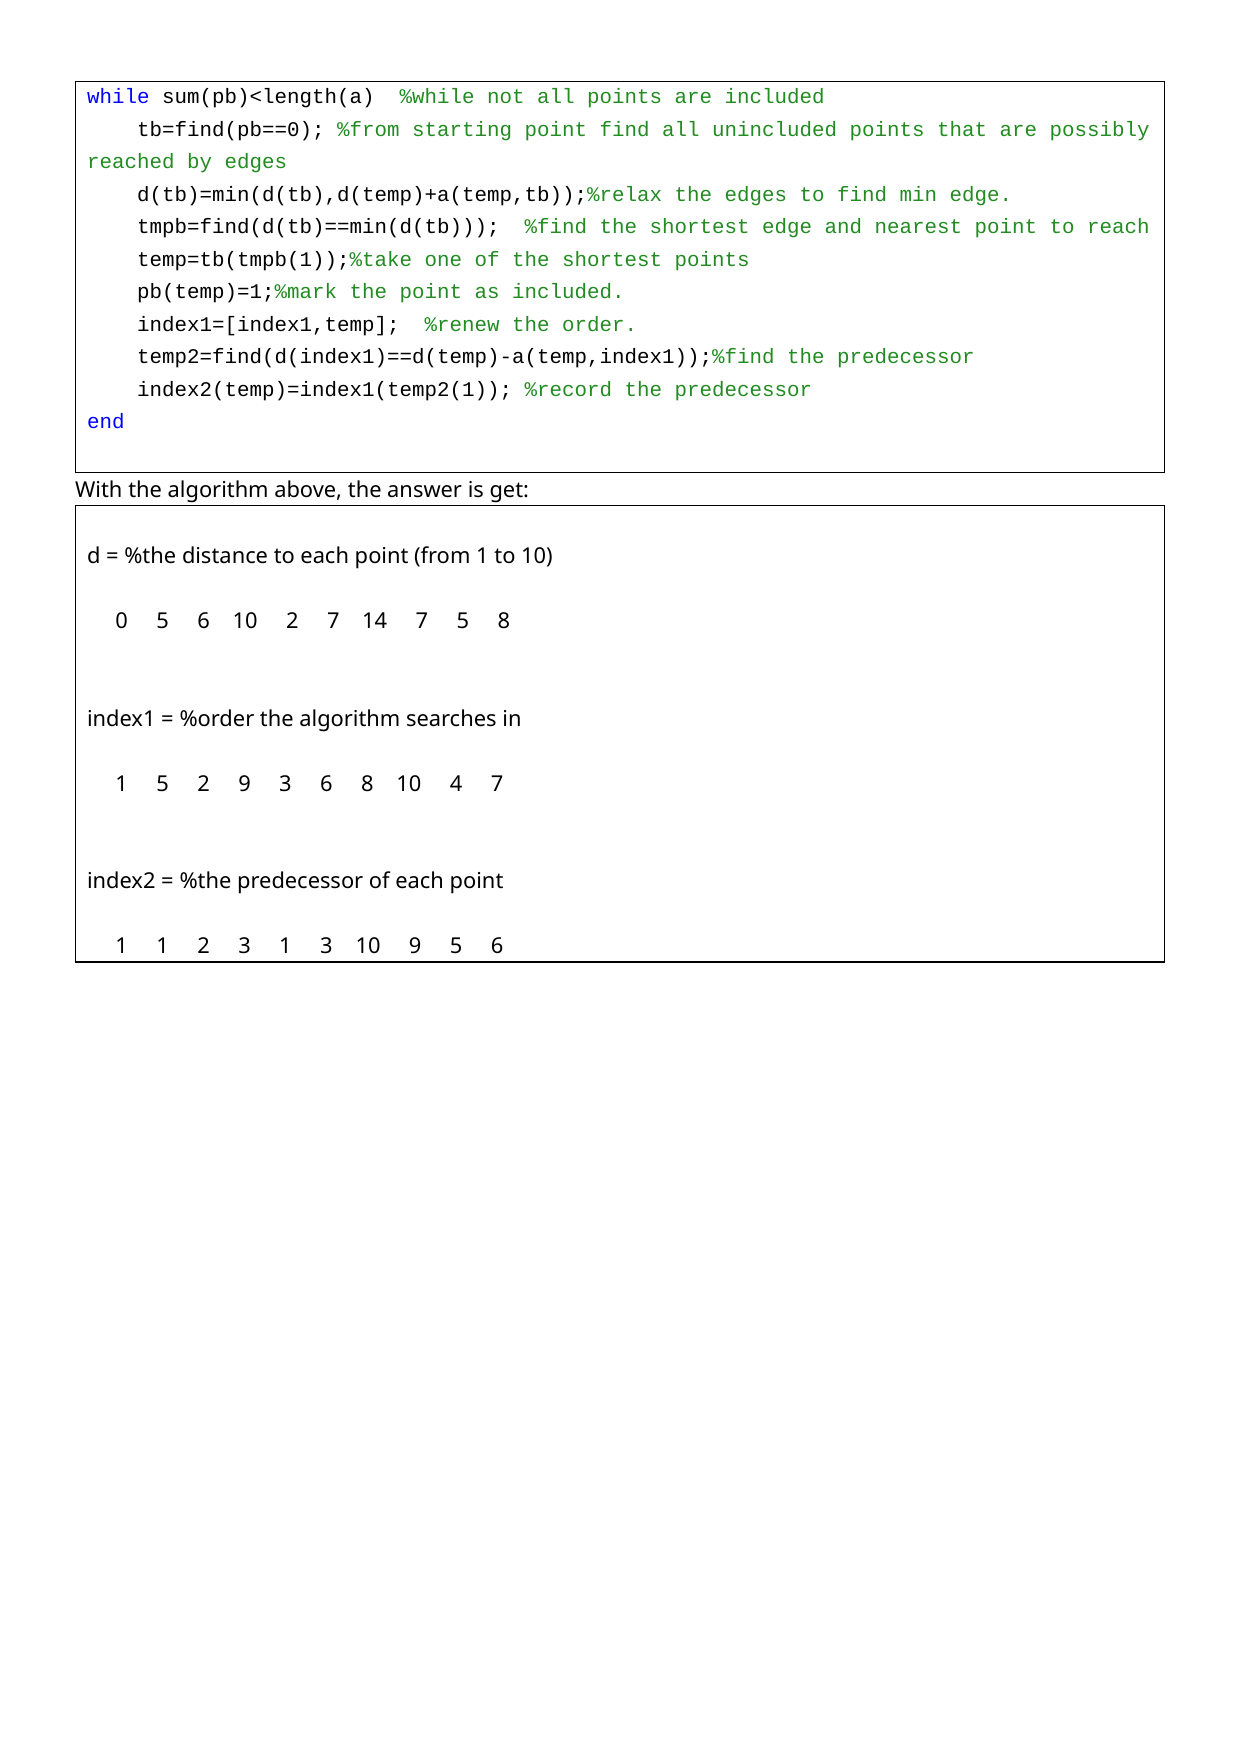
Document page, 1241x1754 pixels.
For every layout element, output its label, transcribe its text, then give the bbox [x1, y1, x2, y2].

text With the algorithm above, the answer is get: [75, 473, 1165, 505]
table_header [76, 82, 1164, 472]
table_header d = %the distance to each point (from 1 to 10) 0 5 6 10 2 7 14 7 5 8 index1 = %order the algorithm searches in 1 5 2 9 3 6 8 10 4 7 index2 = %the predecessor of each point 1 1 2 3 1 3 10 9 5 6 [76, 506, 1164, 961]
